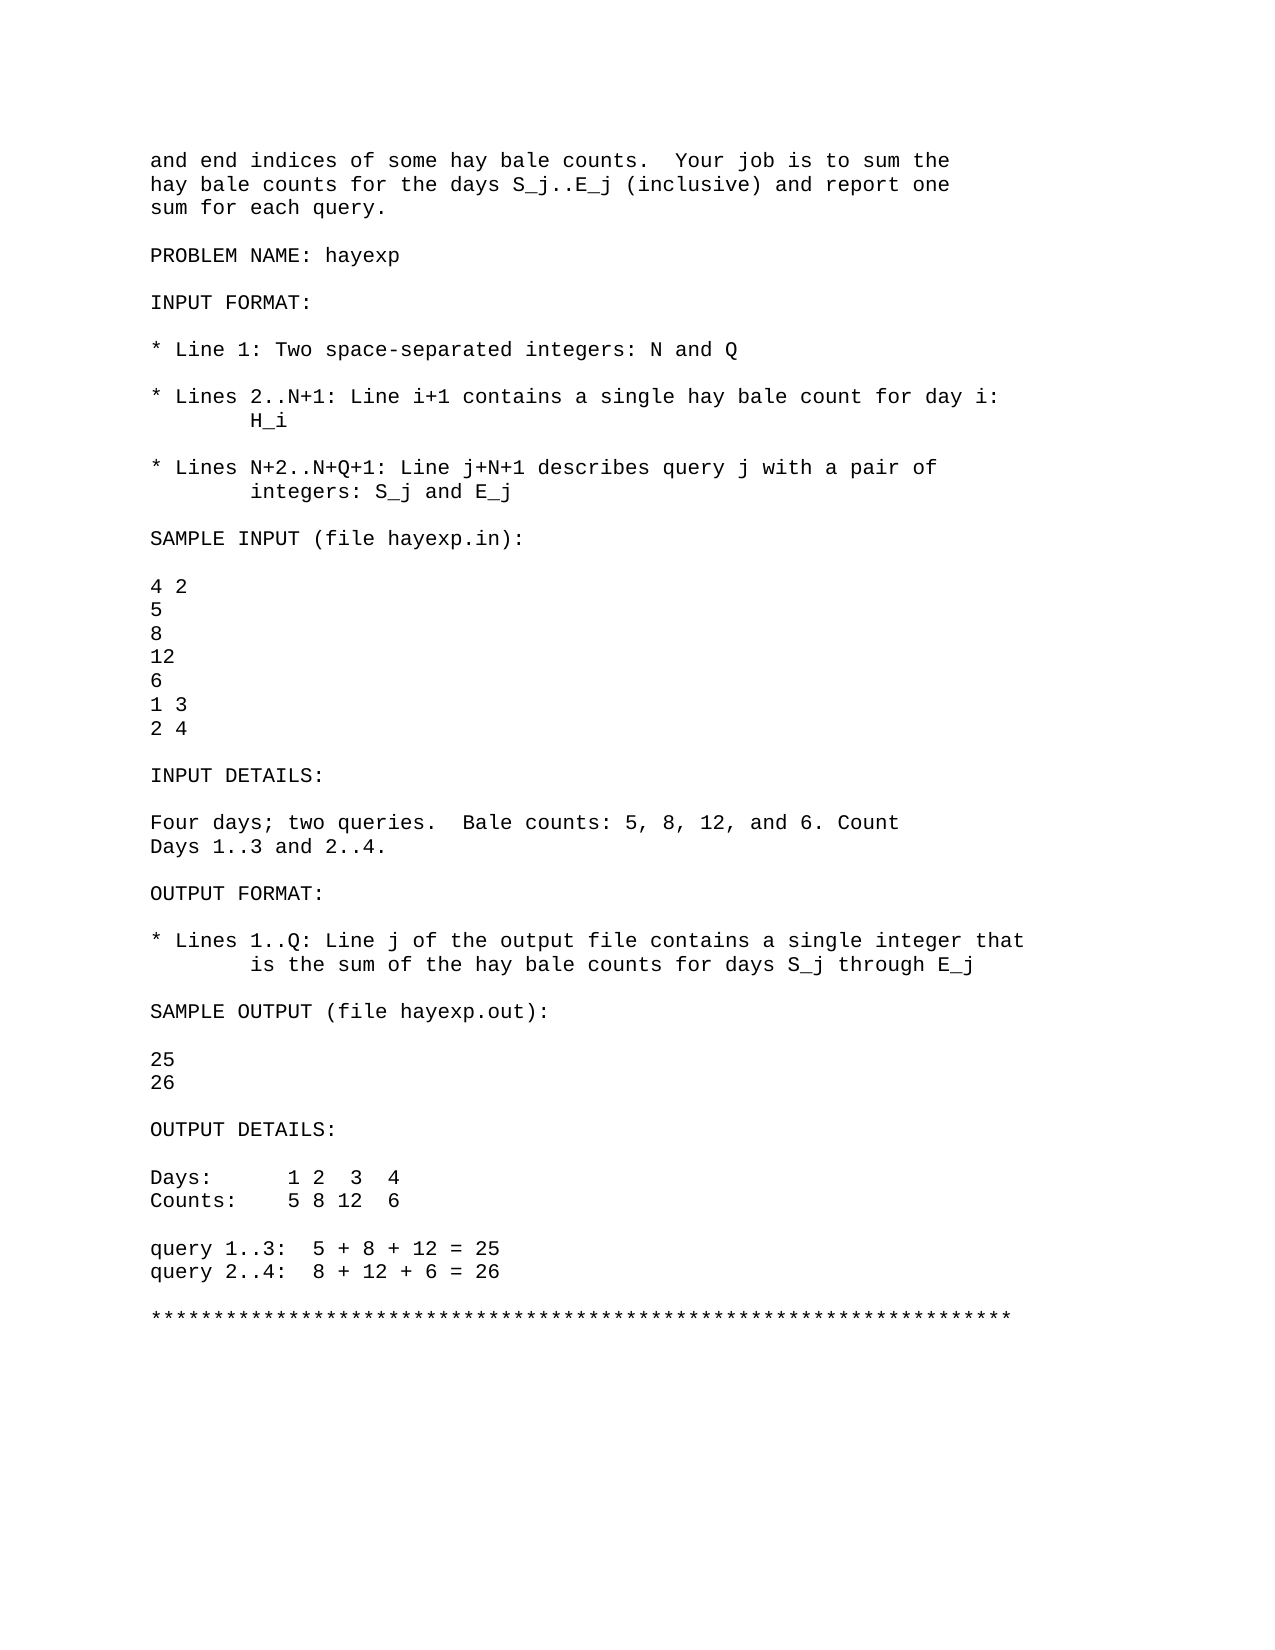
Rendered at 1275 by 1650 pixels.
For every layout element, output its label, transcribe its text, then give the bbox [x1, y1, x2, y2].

text ********************************************************************* [150, 1309, 1125, 1332]
text OUTPUT FORMAT: [150, 883, 1125, 907]
text Days: 1 2 3 4 [150, 1167, 1125, 1190]
text hay bale counts for the days S_j..E_j (inclusive) and report one [150, 174, 1125, 197]
text and end indices of some hay bale counts. Your job is to sum the [150, 150, 1125, 174]
text H_i [150, 410, 1125, 434]
text 26 [150, 1072, 1125, 1096]
text * Lines 2..N+1: Line i+1 contains a single hay bale count for day i: [150, 386, 1125, 410]
text 1 3 [150, 694, 1125, 717]
text PROBLEM NAME: hayexp [150, 244, 1125, 268]
text INPUT DETAILS: [150, 765, 1125, 788]
text SAMPLE OUTPUT (file hayexp.out): [150, 1001, 1125, 1025]
text Four days; two queries. Bale counts: 5, 8, 12, and 6. Count [150, 812, 1125, 836]
text 8 [150, 623, 1125, 647]
text INPUT FORMAT: [150, 292, 1125, 316]
text query 2..4: 8 + 12 + 6 = 26 [150, 1261, 1125, 1285]
text integers: S_j and E_j [150, 481, 1125, 505]
text query 1..3: 5 + 8 + 12 = 25 [150, 1238, 1125, 1261]
text SAMPLE INPUT (file hayexp.in): [150, 528, 1125, 552]
text sum for each query. [150, 197, 1125, 221]
text Days 1..3 and 2..4. [150, 836, 1125, 859]
text 5 [150, 599, 1125, 623]
text 4 2 [150, 576, 1125, 599]
text * Lines N+2..N+Q+1: Line j+N+1 describes query j with a pair of [150, 457, 1125, 481]
text 12 [150, 647, 1125, 670]
text * Line 1: Two space-separated integers: N and Q [150, 339, 1125, 363]
text Counts: 5 8 12 6 [150, 1190, 1125, 1214]
text 25 [150, 1048, 1125, 1072]
text OUTPUT DETAILS: [150, 1119, 1125, 1143]
text 6 [150, 670, 1125, 694]
text 2 4 [150, 717, 1125, 741]
text is the sum of the hay bale counts for days S_j through E_j [150, 954, 1125, 978]
text * Lines 1..Q: Line j of the output file contains a single integer that [150, 930, 1125, 954]
